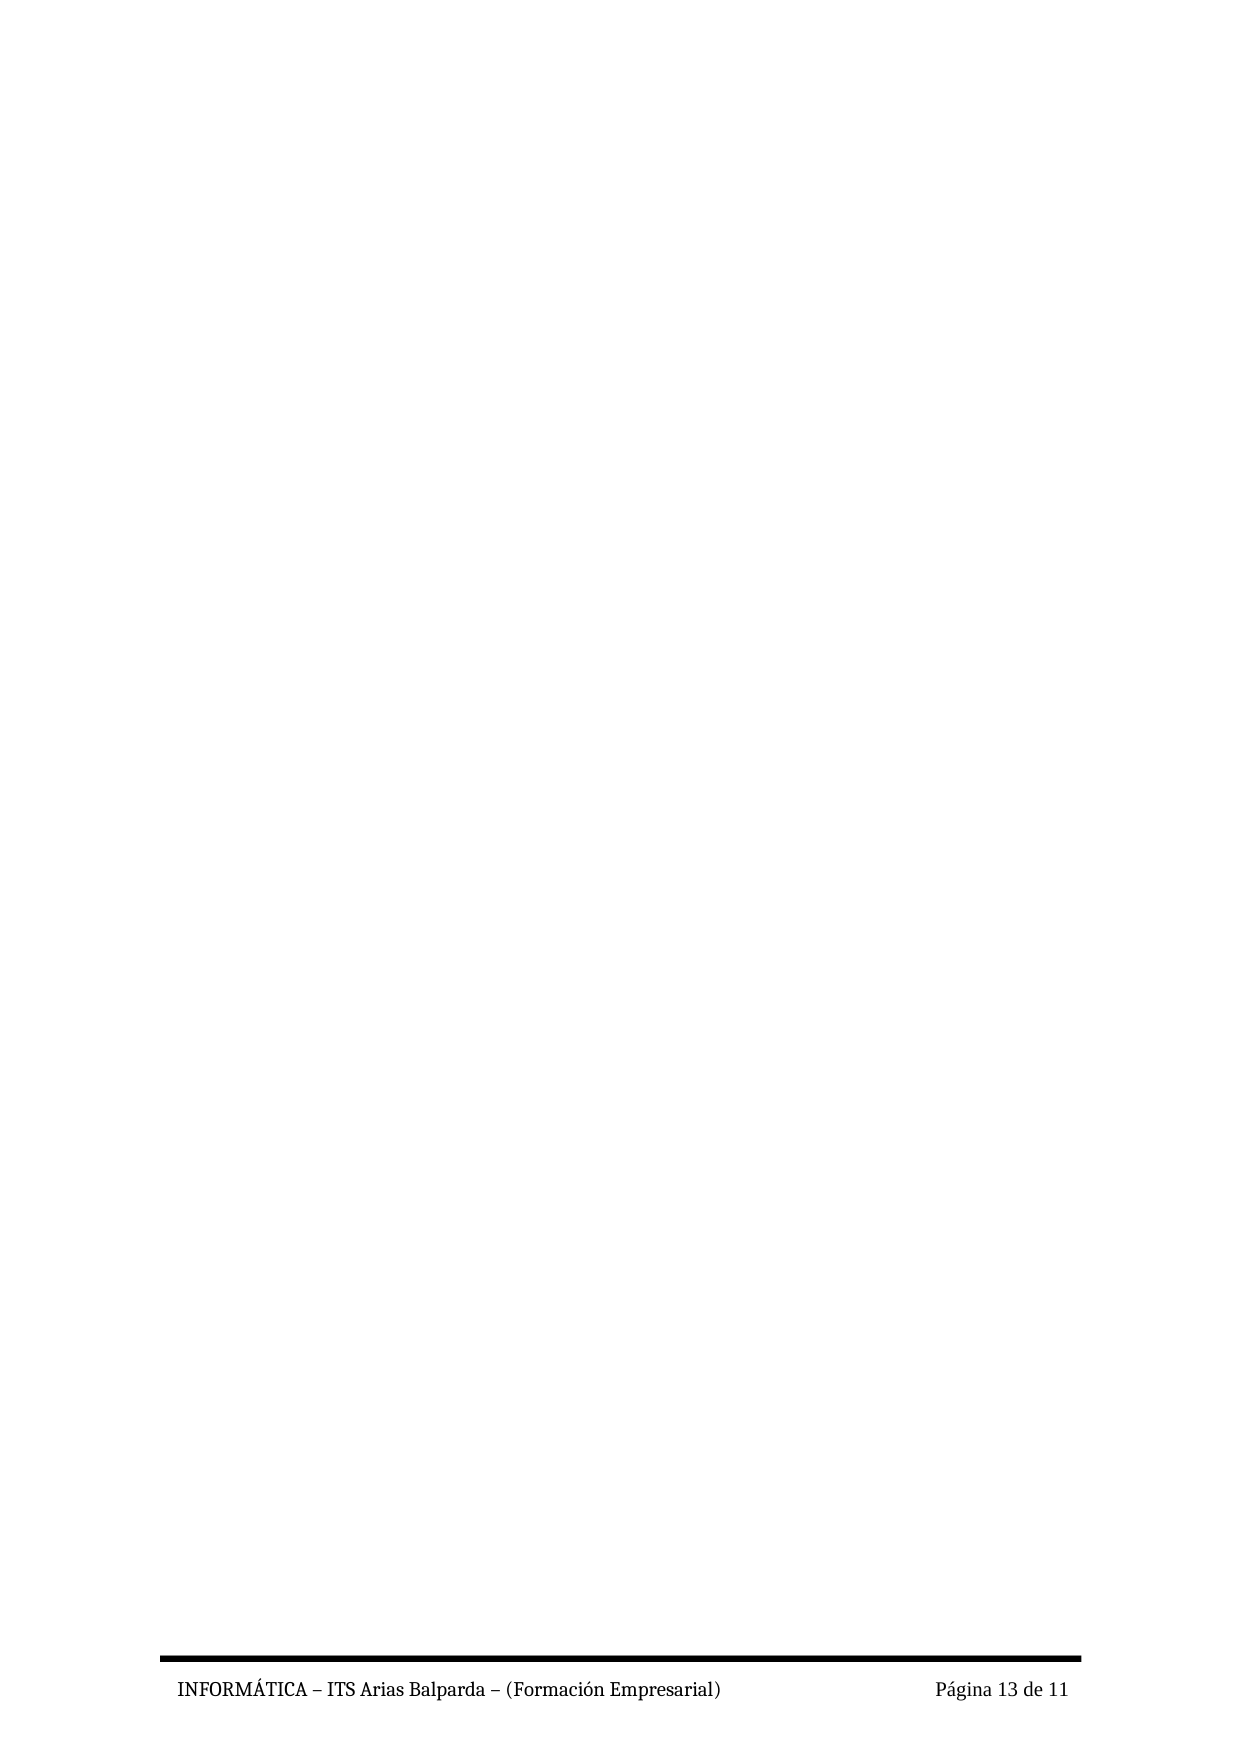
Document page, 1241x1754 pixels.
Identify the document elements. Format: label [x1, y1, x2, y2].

picture [160, 1655, 1082, 1662]
